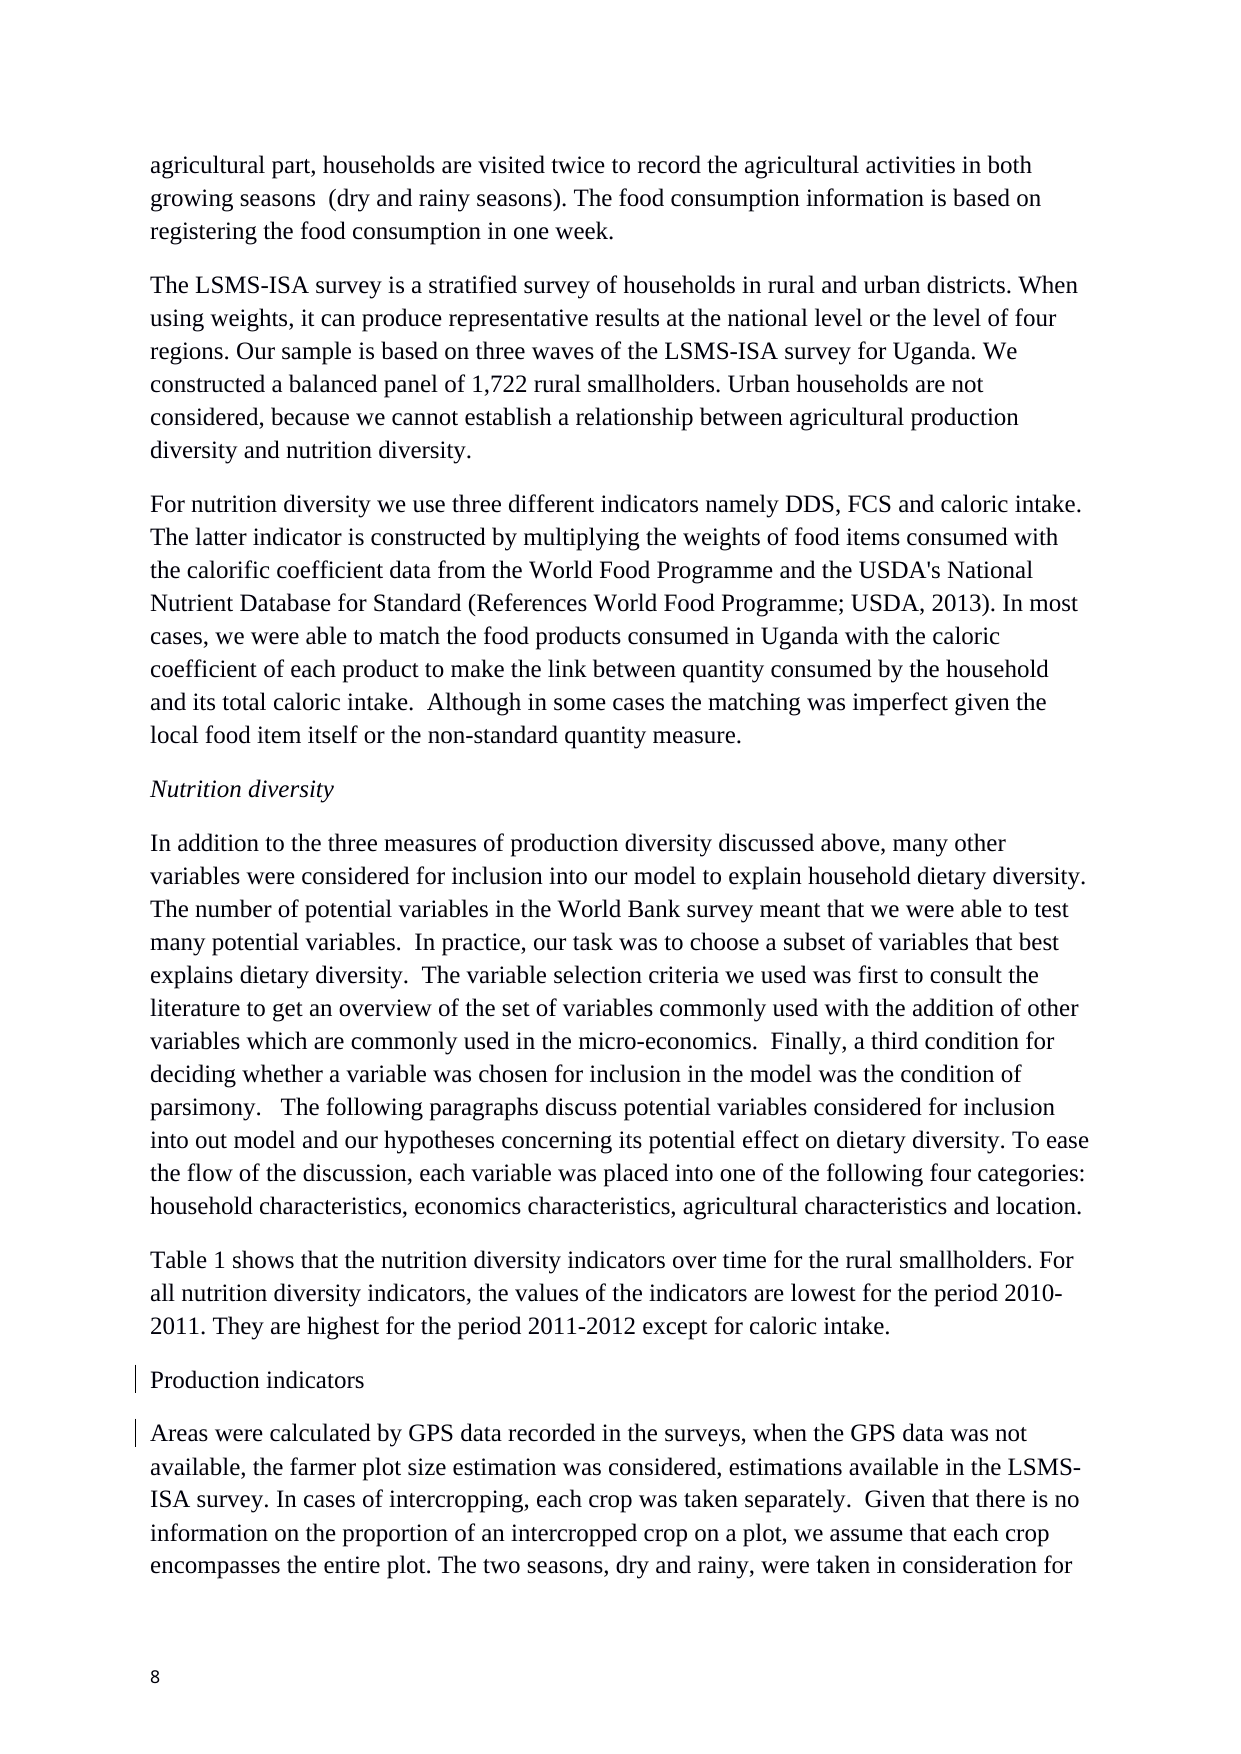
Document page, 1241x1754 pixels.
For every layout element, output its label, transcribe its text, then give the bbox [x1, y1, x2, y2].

text For nutrition diversity we use three different indicators namely DDS, FCS and caloric intake. The latter indicator is constructed by multiplying the weights of food items consumed with the calorific coefficient data from the World Food Programme and the USDA's National Nutrient Database for Standard (References World Food Programme; USDA, 2013). In most cases, we were able to match the food products consumed in Uganda with the caloric coefficient of each product to make the link between quantity consumed by the household and its total caloric intake. Although in some cases the matching was imperfect given the local food item itself or the non-standard quantity measure. [150, 489, 1090, 749]
text In addition to the three measures of production diversity discussed above, many other variables were considered for inclusion into our model to explain household dietary diversity. The number of potential variables in the World Bank survey meant that we were able to test many potential variables. In practice, our task was to choose a subset of variables that best explains dietary diversity. The variable selection criteria we used was first to consult the literature to get an overview of the set of variables commonly used with the addition of other variables which are commonly used in the micro-economics. Finally, a third condition for deciding whether a variable was chosen for inclusion in the model was the condition of parsimony. The following paragraphs discuss potential variables considered for inclusion into out model and our hypotheses concerning its potential effect on dietary diversity. To ease the flow of the discussion, each variable was placed into one of the following four categories: household characteristics, economics characteristics, agricultural characteristics and location. [150, 828, 1090, 1220]
text The LSMS-ISA survey is a stratified survey of households in rural and urban districts. When using weights, it can produce representative results at the national level or the level of four regions. Our sample is based on three waves of the LSMS-ISA survey for Uganda. We constructed a balanced panel of 1,722 rural smallholders. Urban households are not considered, because we cannot establish a relationship between agricultural production diversity and nutrition diversity. [150, 270, 1090, 464]
text Nutrition diversity [150, 774, 1090, 803]
text Production indicators [150, 1365, 1090, 1393]
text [150, 150, 1090, 245]
text Table 1 shows that the nutrition diversity indicators over time for the rural smallholders. For all nutrition diversity indicators, the values of the indicators are lowest for the period 2010-2011. They are highest for the period 2011-2012 except for caloric intake. [150, 1245, 1090, 1339]
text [150, 1418, 1090, 1579]
